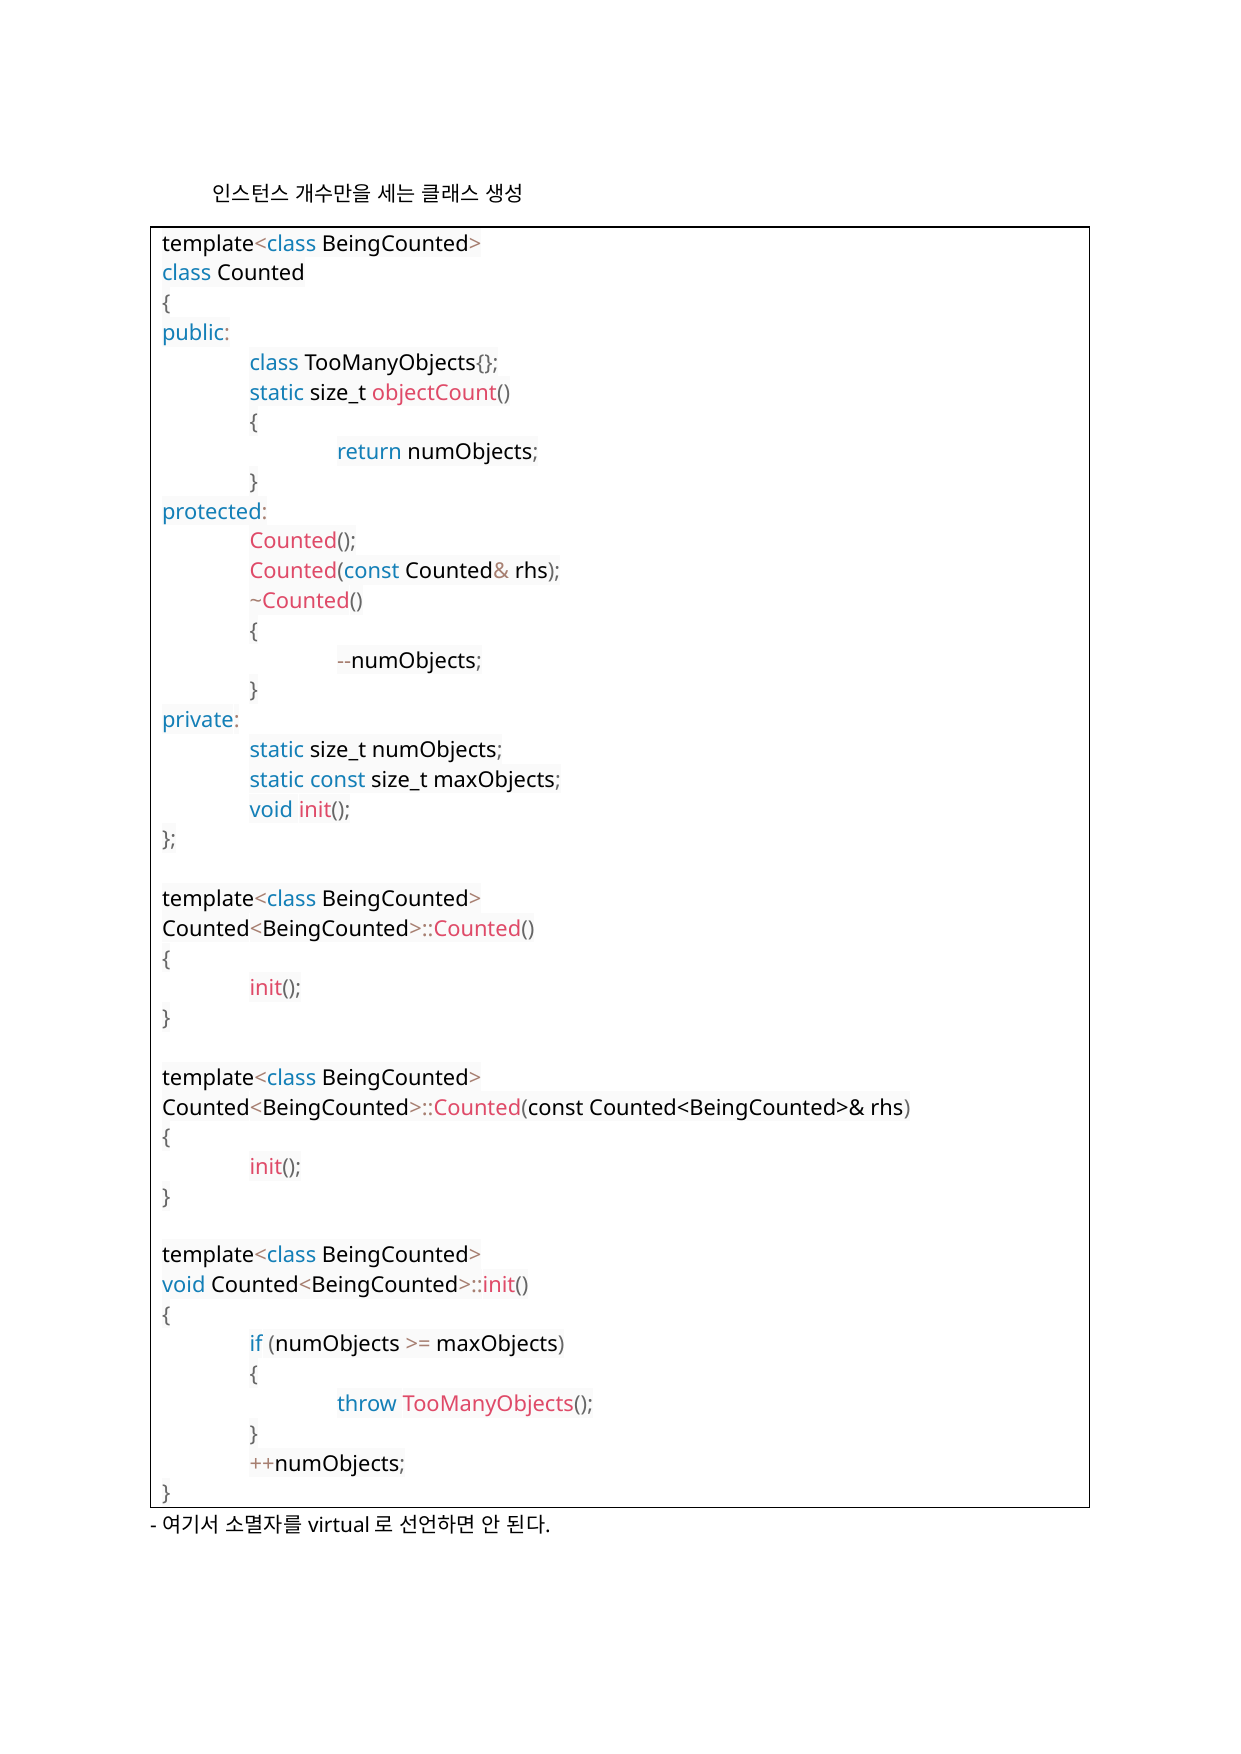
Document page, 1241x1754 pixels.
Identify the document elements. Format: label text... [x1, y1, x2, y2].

table_header template<class BeingCounted> class Counted { public: class TooManyObjects{}; static size_t objectCount() { return numObjects; } protected: Counted(); Counted(const Counted& rhs); ~Counted() { --numObjects; } private: static size_t numObjects; static const size_t maxObjects; void init(); }; template<class BeingCounted> Counted<BeingCounted>::Counted() { init(); } template<class BeingCounted> Counted<BeingCounted>::Counted(const Counted<BeingCounted>& rhs) { init(); } template<class BeingCounted> void Counted<BeingCounted>::init() { if (numObjects >= maxObjects) { throw TooManyObjects(); } ++numObjects; } [151, 228, 1089, 1507]
text - 여기서 소멸자를 virtual로 선언하면 안 된다. [150, 1508, 1090, 1538]
subtitle 인스턴스 개수만을 세는 클래스 생성 [212, 177, 1090, 207]
